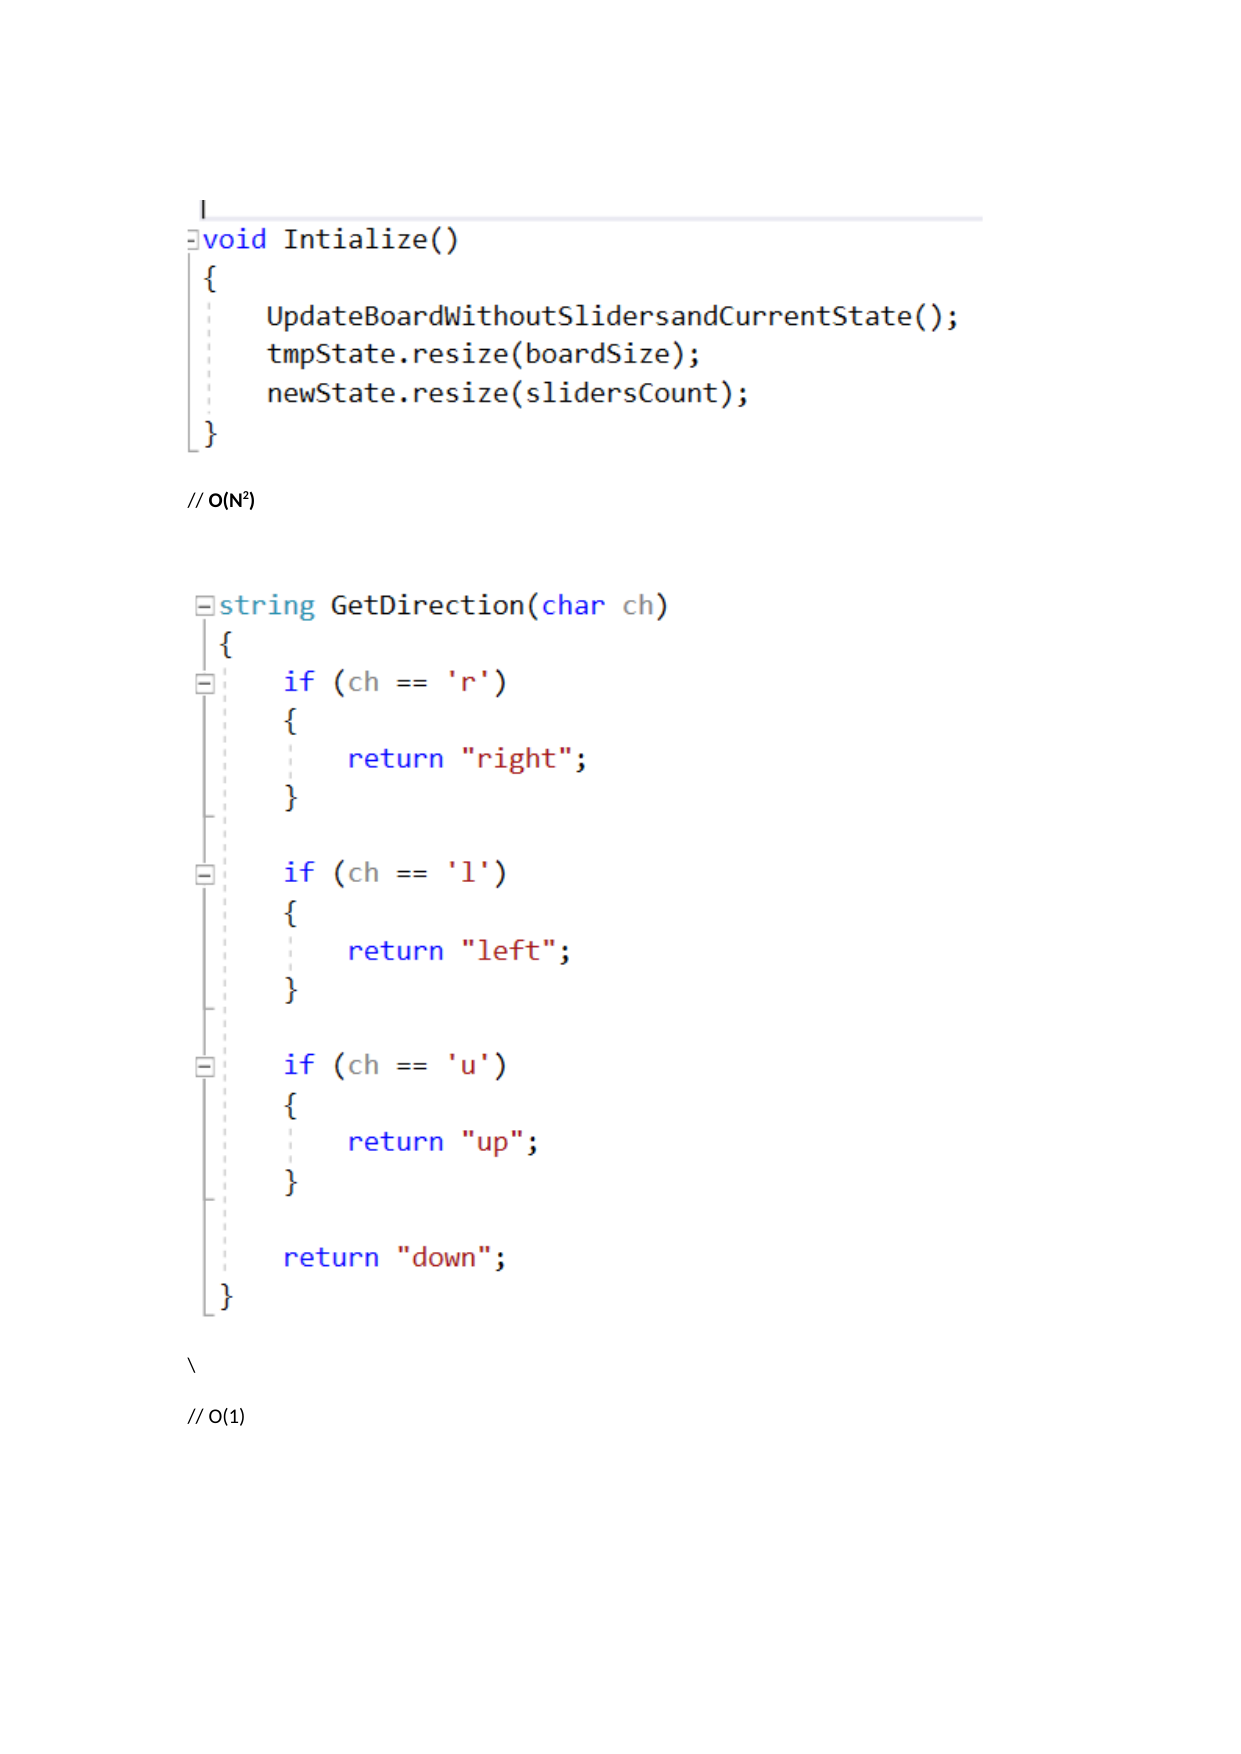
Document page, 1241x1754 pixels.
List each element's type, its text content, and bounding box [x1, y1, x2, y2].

text // O(1) [187, 1403, 1053, 1429]
picture [187, 200, 983, 462]
text // O(N2) [187, 487, 1053, 513]
picture [195, 563, 799, 1373]
